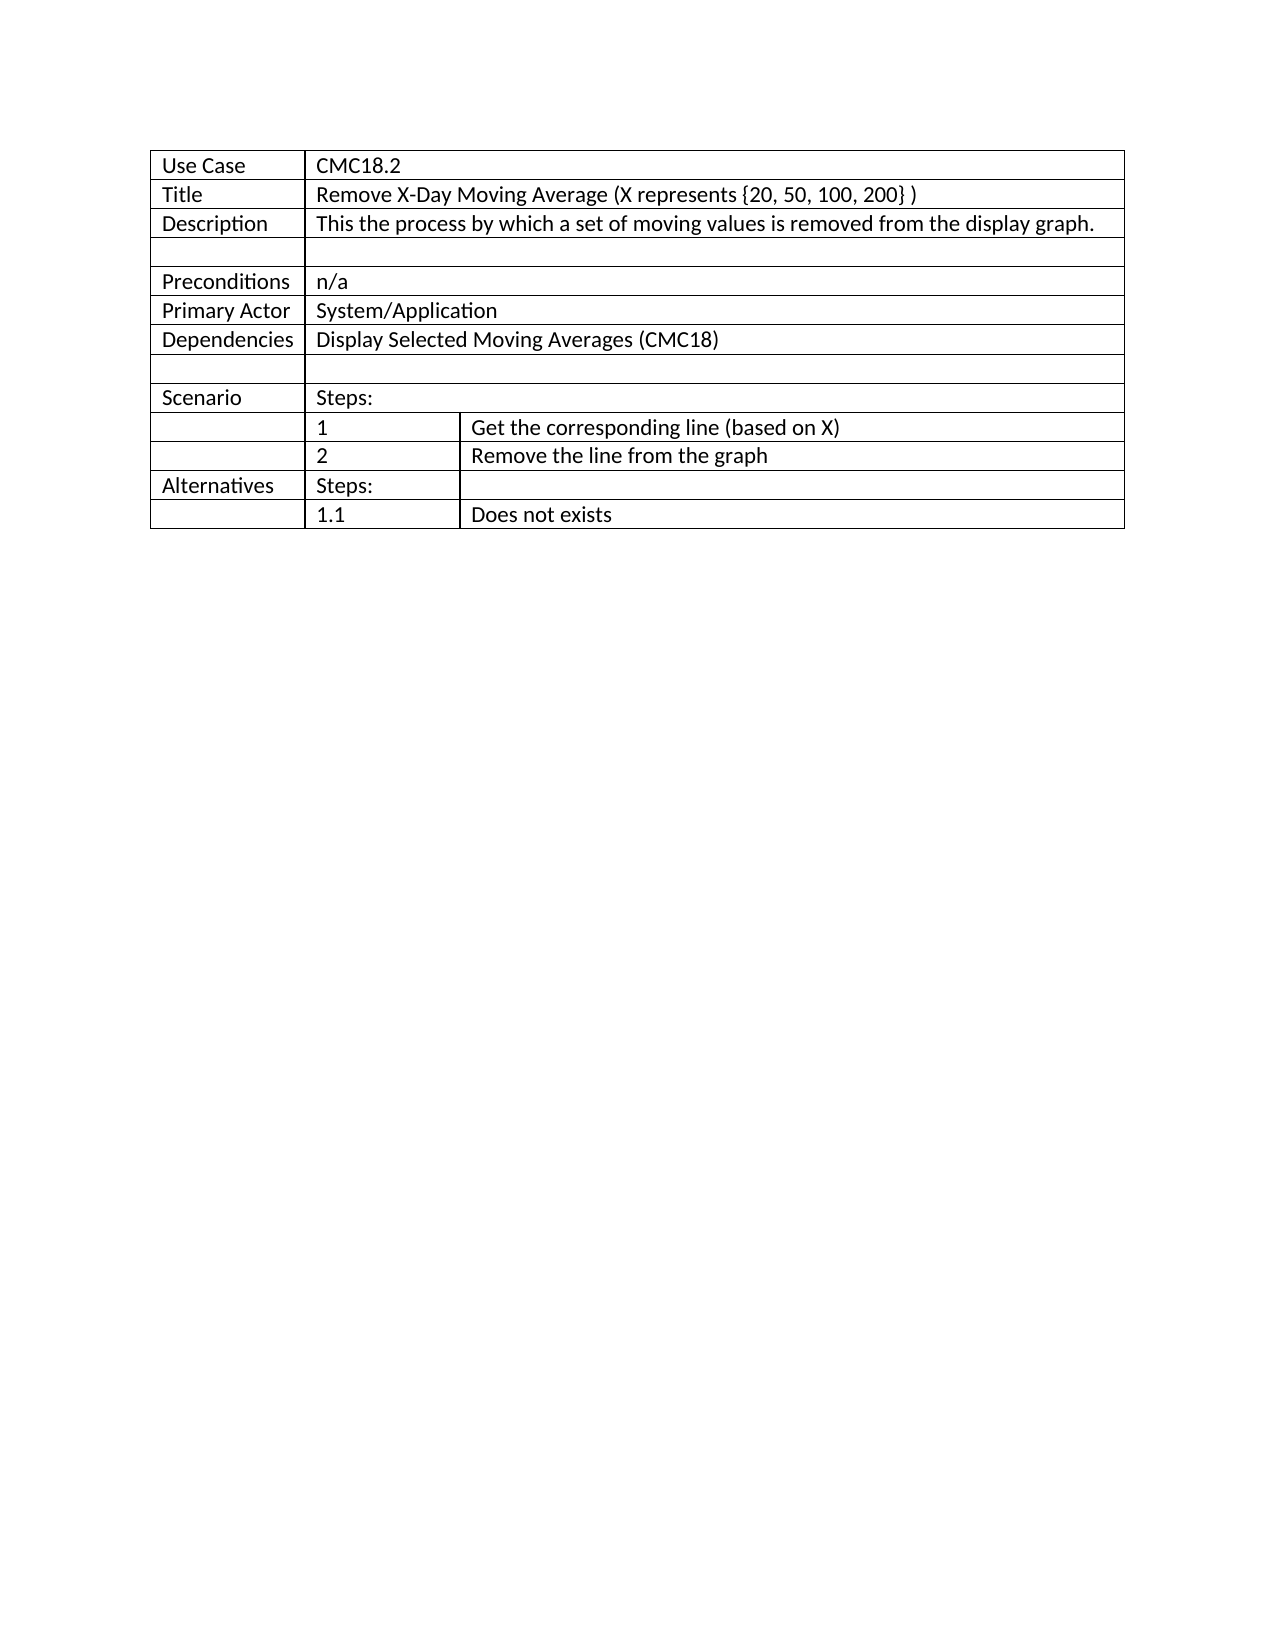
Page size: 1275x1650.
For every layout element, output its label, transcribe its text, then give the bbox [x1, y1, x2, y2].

table_cell 2 [306, 442, 459, 470]
table_cell Description [151, 209, 304, 237]
table_cell Steps: [306, 471, 459, 499]
table_cell This the process by which a set of moving values is removed from the display graph. [306, 209, 1124, 237]
table_cell [151, 355, 304, 382]
table_cell Steps: [306, 384, 1124, 412]
table_cell 1 [306, 413, 459, 441]
table_header CMC18.2 [306, 151, 1124, 179]
table_cell Preconditions [151, 267, 304, 295]
table_cell Alternatives [151, 471, 304, 499]
table_cell System/Application [306, 296, 1124, 324]
table_cell Remove X-Day Moving Average (X represents {20, 50, 100, 200} ) [306, 180, 1124, 208]
table_cell [151, 500, 304, 528]
table_cell [151, 413, 304, 441]
table_cell Title [151, 180, 304, 208]
table_cell Remove the line from the graph [461, 442, 1124, 470]
table_cell Primary Actor [151, 296, 304, 324]
table_header Use Case [151, 151, 304, 179]
table_cell Does not exists [461, 500, 1124, 528]
table_cell n/a [306, 267, 1124, 295]
table_cell [151, 238, 304, 266]
table_cell [461, 471, 1124, 499]
table_cell 1.1 [306, 500, 459, 528]
table_cell [151, 442, 304, 470]
table_cell [306, 355, 1124, 382]
table_cell Display Selected Moving Averages (CMC18) [306, 325, 1124, 353]
table_cell Get the corresponding line (based on X) [461, 413, 1124, 441]
table_cell Scenario [151, 384, 304, 412]
table_cell [306, 238, 1124, 266]
table_cell Dependencies [151, 325, 304, 353]
